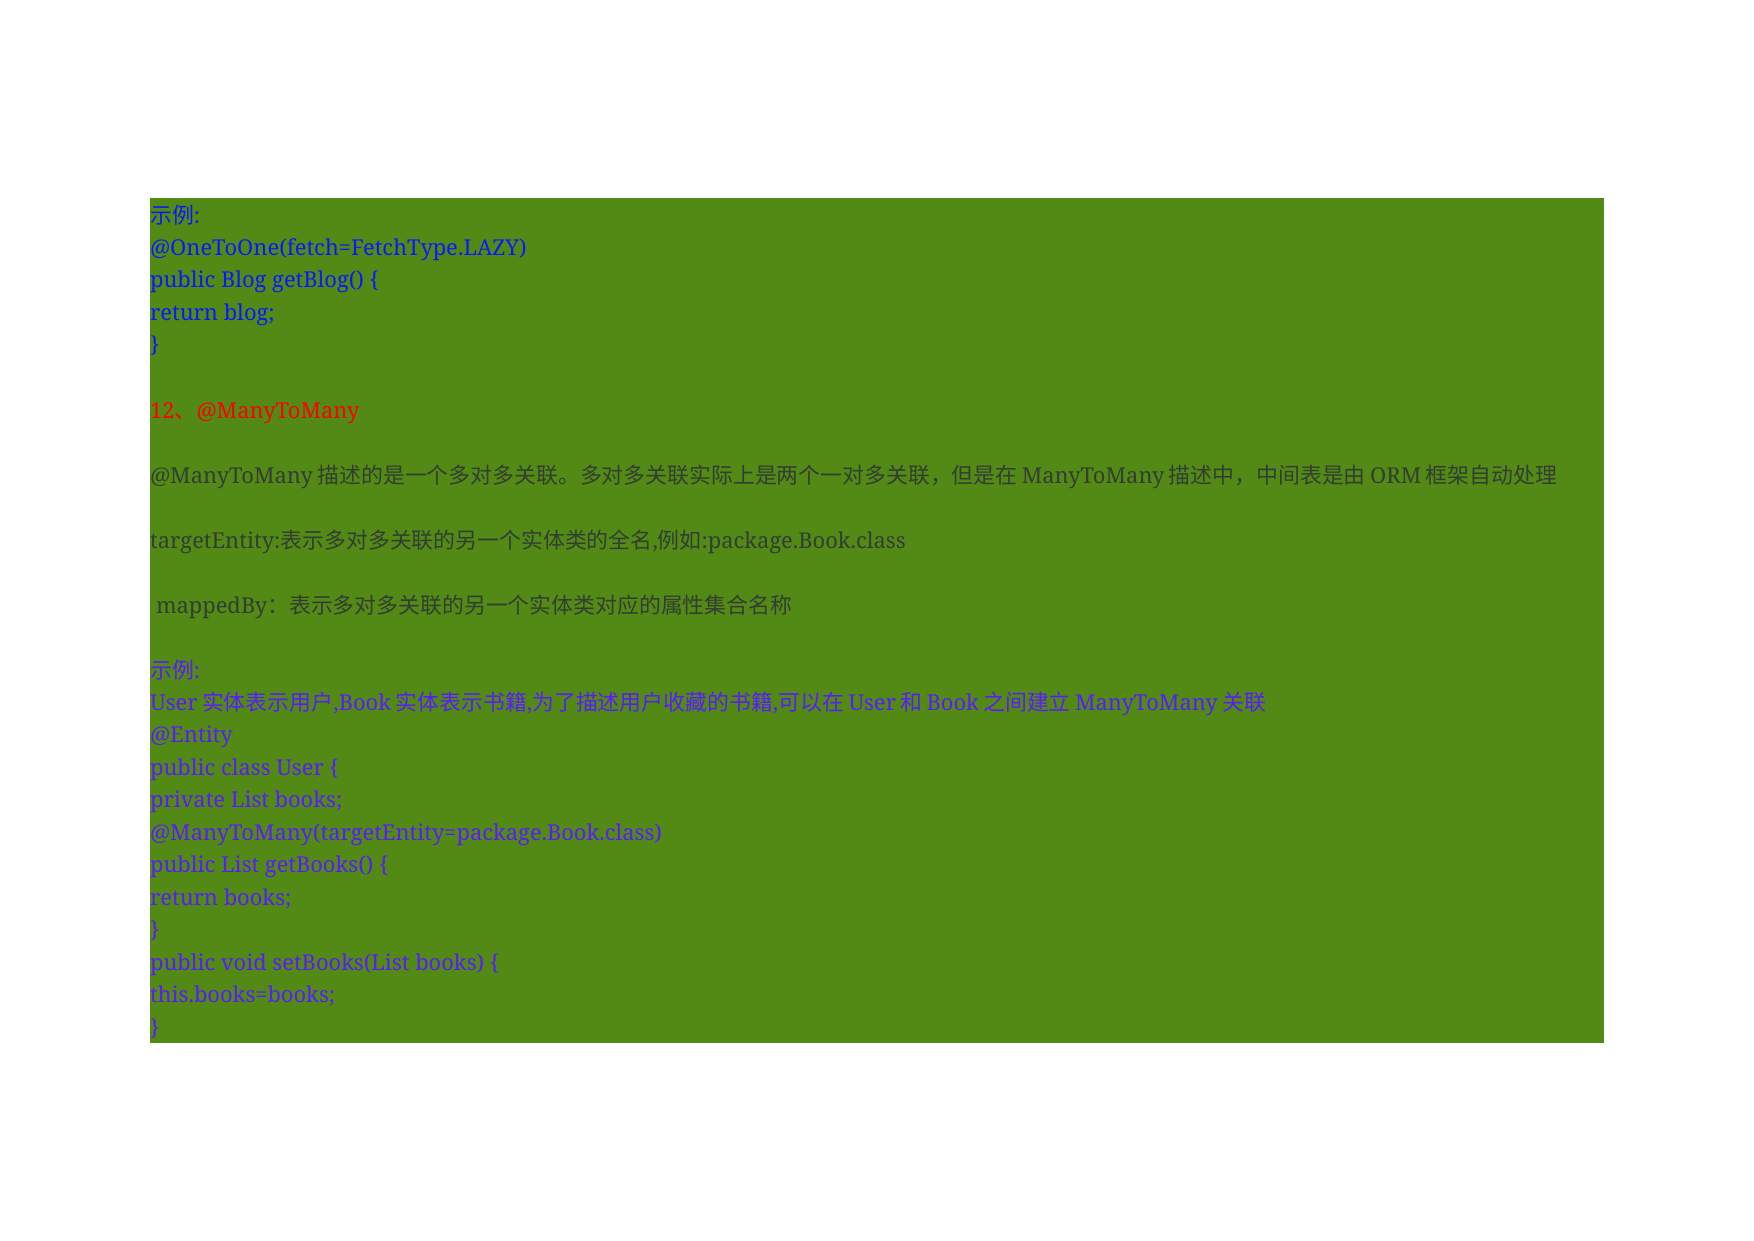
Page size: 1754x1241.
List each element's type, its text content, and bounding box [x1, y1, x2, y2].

text } [150, 328, 1604, 360]
text @ManyToMany描述的是一个多对多关联。多对多关联实际上是两个一对多关联，但是在ManyToMany描述中，中间表是由ORM框架自动处理 [150, 458, 1604, 490]
text @OneToOne(fetch=FetchType.LAZY) [150, 230, 1604, 263]
text public List getBooks() { [150, 848, 1604, 880]
text } [150, 913, 1604, 945]
text return blog; [150, 295, 1604, 328]
text 12、@ManyToMany [150, 393, 1604, 425]
text this.books=books; [150, 978, 1604, 1010]
text User实体表示用户,Book实体表示书籍,为了描述用户收藏的书籍,可以在User和Book之间建立ManyToMany关联 [150, 685, 1604, 718]
text mappedBy：表示多对多关联的另一个实体类对应的属性集合名称 [150, 588, 1604, 620]
text return books; [150, 880, 1604, 913]
text public class User { [150, 750, 1604, 783]
text @ManyToMany(targetEntity=package.Book.class) [150, 815, 1604, 848]
text @Entity [150, 718, 1604, 750]
text } [150, 1010, 1604, 1043]
text 示例: [150, 653, 1604, 685]
text 示例: [150, 198, 1604, 230]
text private List books; [150, 783, 1604, 815]
text public void setBooks(List books) { [150, 945, 1604, 978]
text public Blog getBlog() { [150, 263, 1604, 295]
text targetEntity:表示多对多关联的另一个实体类的全名,例如:package.Book.class [150, 523, 1604, 555]
